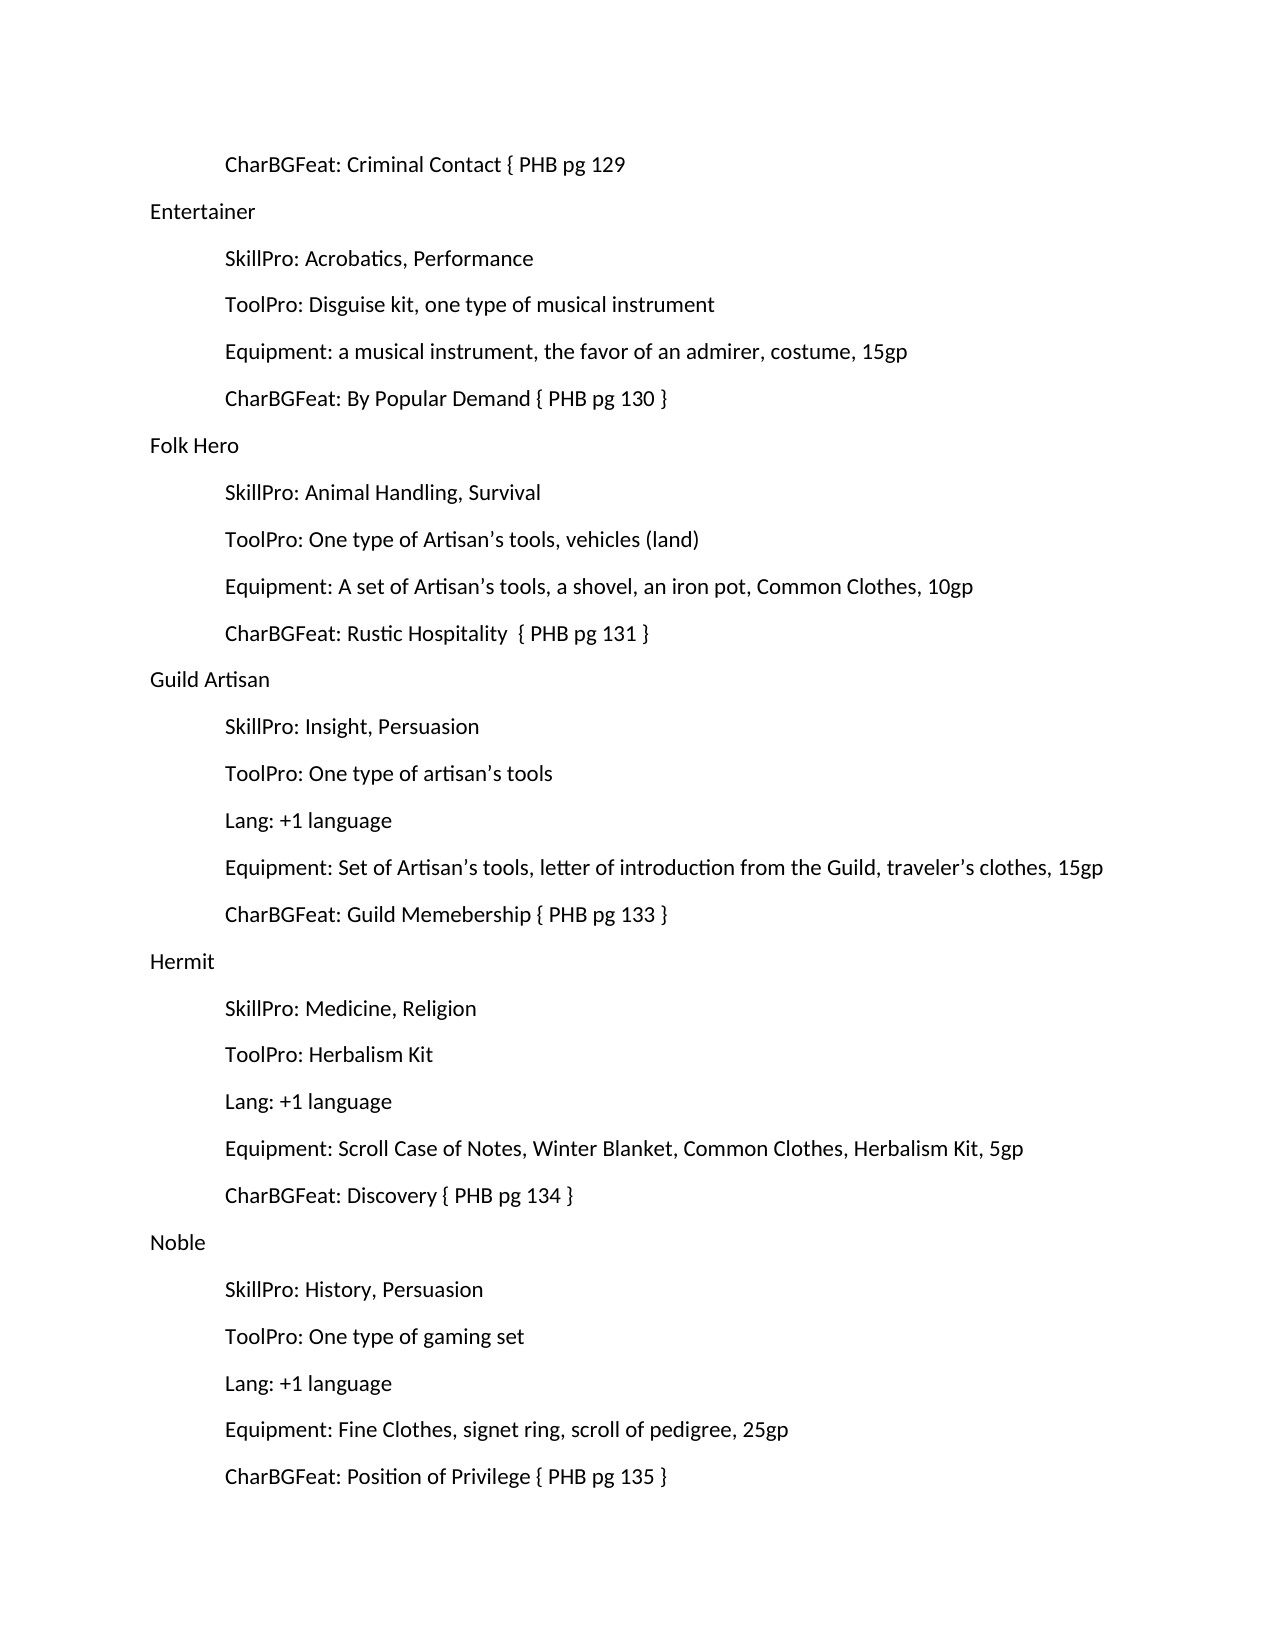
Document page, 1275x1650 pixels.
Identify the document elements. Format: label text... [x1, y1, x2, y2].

text Lang: +1 language [150, 1369, 1125, 1397]
text SkillPro: History, Persuasion [150, 1275, 1125, 1303]
text SkillPro: Animal Handling, Survival [150, 478, 1125, 506]
text Noble [150, 1228, 1125, 1256]
text CharBGFeat: Criminal Contact { PHB pg 129 [150, 150, 1125, 178]
text Equipment: Scroll Case of Notes, Winter Blanket, Common Clothes, Herbalism Kit, 5gp [150, 1134, 1125, 1162]
text ToolPro: Herbalism Kit [150, 1041, 1125, 1069]
text ToolPro: One type of Artisan’s tools, vehicles (land) [150, 525, 1125, 553]
text ToolPro: One type of gaming set [150, 1322, 1125, 1350]
text Lang: +1 language [150, 1087, 1125, 1116]
text CharBGFeat: Rustic Hospitality { PHB pg 131 } [150, 619, 1125, 647]
text Equipment: a musical instrument, the favor of an admirer, costume, 15gp [150, 337, 1125, 366]
text ToolPro: One type of artisan’s tools [150, 759, 1125, 787]
text Equipment: Fine Clothes, signet ring, scroll of pedigree, 25gp [150, 1416, 1125, 1444]
text Equipment: Set of Artisan’s tools, letter of introduction from the Guild, traveler’s clothes, 15gp [225, 853, 1125, 881]
text CharBGFeat: By Popular Demand { PHB pg 130 } [150, 384, 1125, 412]
text CharBGFeat: Guild Memebership { PHB pg 133 } [150, 900, 1125, 928]
text Entertainer [150, 197, 1125, 225]
text Folk Hero [150, 431, 1125, 459]
text CharBGFeat: Position of Privilege { PHB pg 135 } [150, 1462, 1125, 1491]
text SkillPro: Acrobatics, Performance [150, 244, 1125, 272]
text SkillPro: Medicine, Religion [150, 994, 1125, 1022]
text Guild Artisan [150, 666, 1125, 694]
text SkillPro: Insight, Persuasion [150, 712, 1125, 741]
text Equipment: A set of Artisan’s tools, a shovel, an iron pot, Common Clothes, 10gp [150, 572, 1125, 600]
text CharBGFeat: Discovery { PHB pg 134 } [150, 1181, 1125, 1209]
text Lang: +1 language [150, 806, 1125, 834]
text Hermit [150, 947, 1125, 975]
text ToolPro: Disguise kit, one type of musical instrument [150, 291, 1125, 319]
